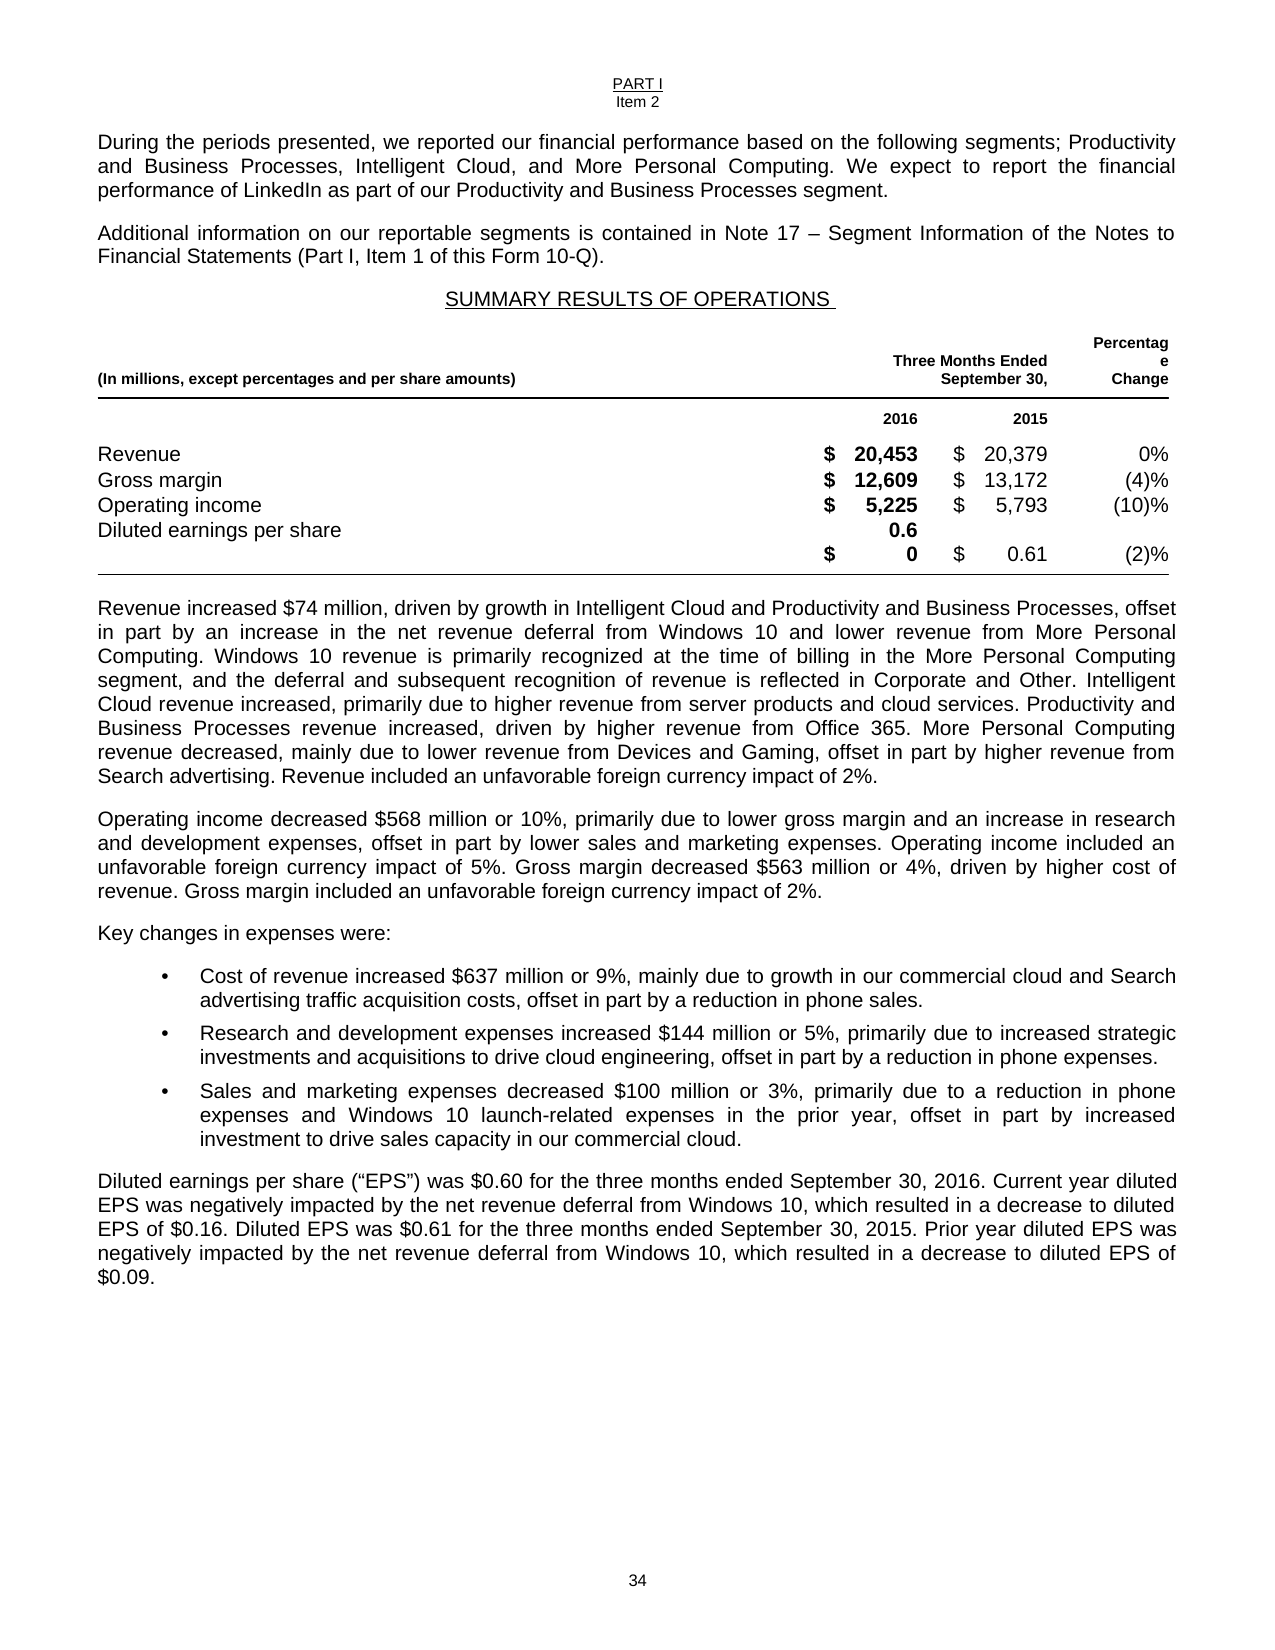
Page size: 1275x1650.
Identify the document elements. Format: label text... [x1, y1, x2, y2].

text • Sales and marketing expenses decreased $100 million or 3%, primarily due to a reduction in phone expenses and Windows 10 launch-related expenses in the prior year, offset in part by increased investment to drive sales capacity in our commercial cloud. [161, 1078, 1177, 1150]
text During the periods presented, we reported our financial performance based on the following segments; Productivity and Business Processes, Intelligent Cloud, and More Personal Computing. We expect to report the financial performance of LinkedIn as part of our Productivity and Business Processes segment. [97, 130, 1177, 202]
text Additional information on our reportable segments is contained in Note 17 – Segment Information of the Notes to Financial Statements (Part I, Item 1 of this Form 10-Q). [97, 220, 1177, 268]
text Key changes in expenses were: [97, 921, 1177, 945]
text Revenue increased $74 million, driven by growth in Intelligent Cloud and Productivity and Business Processes, offset in part by an increase in the net revenue deferral from Windows 10 and lower revenue from More Personal Computing. Windows 10 revenue is primarily recognized at the time of billing in the More Personal Computing segment, and the deferral and subsequent recognition of revenue is reflected in Corporate and Other. Intelligent Cloud revenue increased, primarily due to higher revenue from server products and cloud services. Productivity and Business Processes revenue increased, driven by higher revenue from Office 365. More Personal Computing revenue decreased, mainly due to lower revenue from Devices and Gaming, offset in part by higher revenue from Search advertising. Revenue included an unfavorable foreign currency impact of 2%. [97, 596, 1177, 788]
text Diluted earnings per share (“EPS”) was $0.60 for the three months ended September 30, 2016. Current year diluted EPS was negatively impacted by the net revenue deferral from Windows 10, which resulted in a decrease to diluted EPS of $0.16. Diluted EPS was $0.61 for the three months ended September 30, 2015. Prior year diluted EPS was negatively impacted by the net revenue deferral from Windows 10, which resulted in a decrease to diluted EPS of $0.09. [97, 1169, 1177, 1289]
text • Research and development expenses increased $144 million or 5%, primarily due to increased strategic investments and acquisitions to drive cloud engineering, offset in part by a reduction in phone expenses. [161, 1021, 1177, 1069]
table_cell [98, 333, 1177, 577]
text Operating income decreased $568 million or 10%, primarily due to lower gross margin and an increase in research and development expenses, offset in part by lower sales and marketing expenses. Operating income included an unfavorable foreign currency impact of 5%. Gross margin decreased $563 million or 4%, driven by higher cost of revenue. Gross margin included an unfavorable foreign currency impact of 2%. [97, 807, 1177, 902]
text SUMMARY RESULTS OF OPERATIONS [97, 287, 1177, 311]
text • Cost of revenue increased $637 million or 9%, mainly due to growth in our commercial cloud and Search advertising traffic acquisition costs, offset in part by a reduction in phone sales. [161, 964, 1177, 1012]
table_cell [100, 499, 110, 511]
